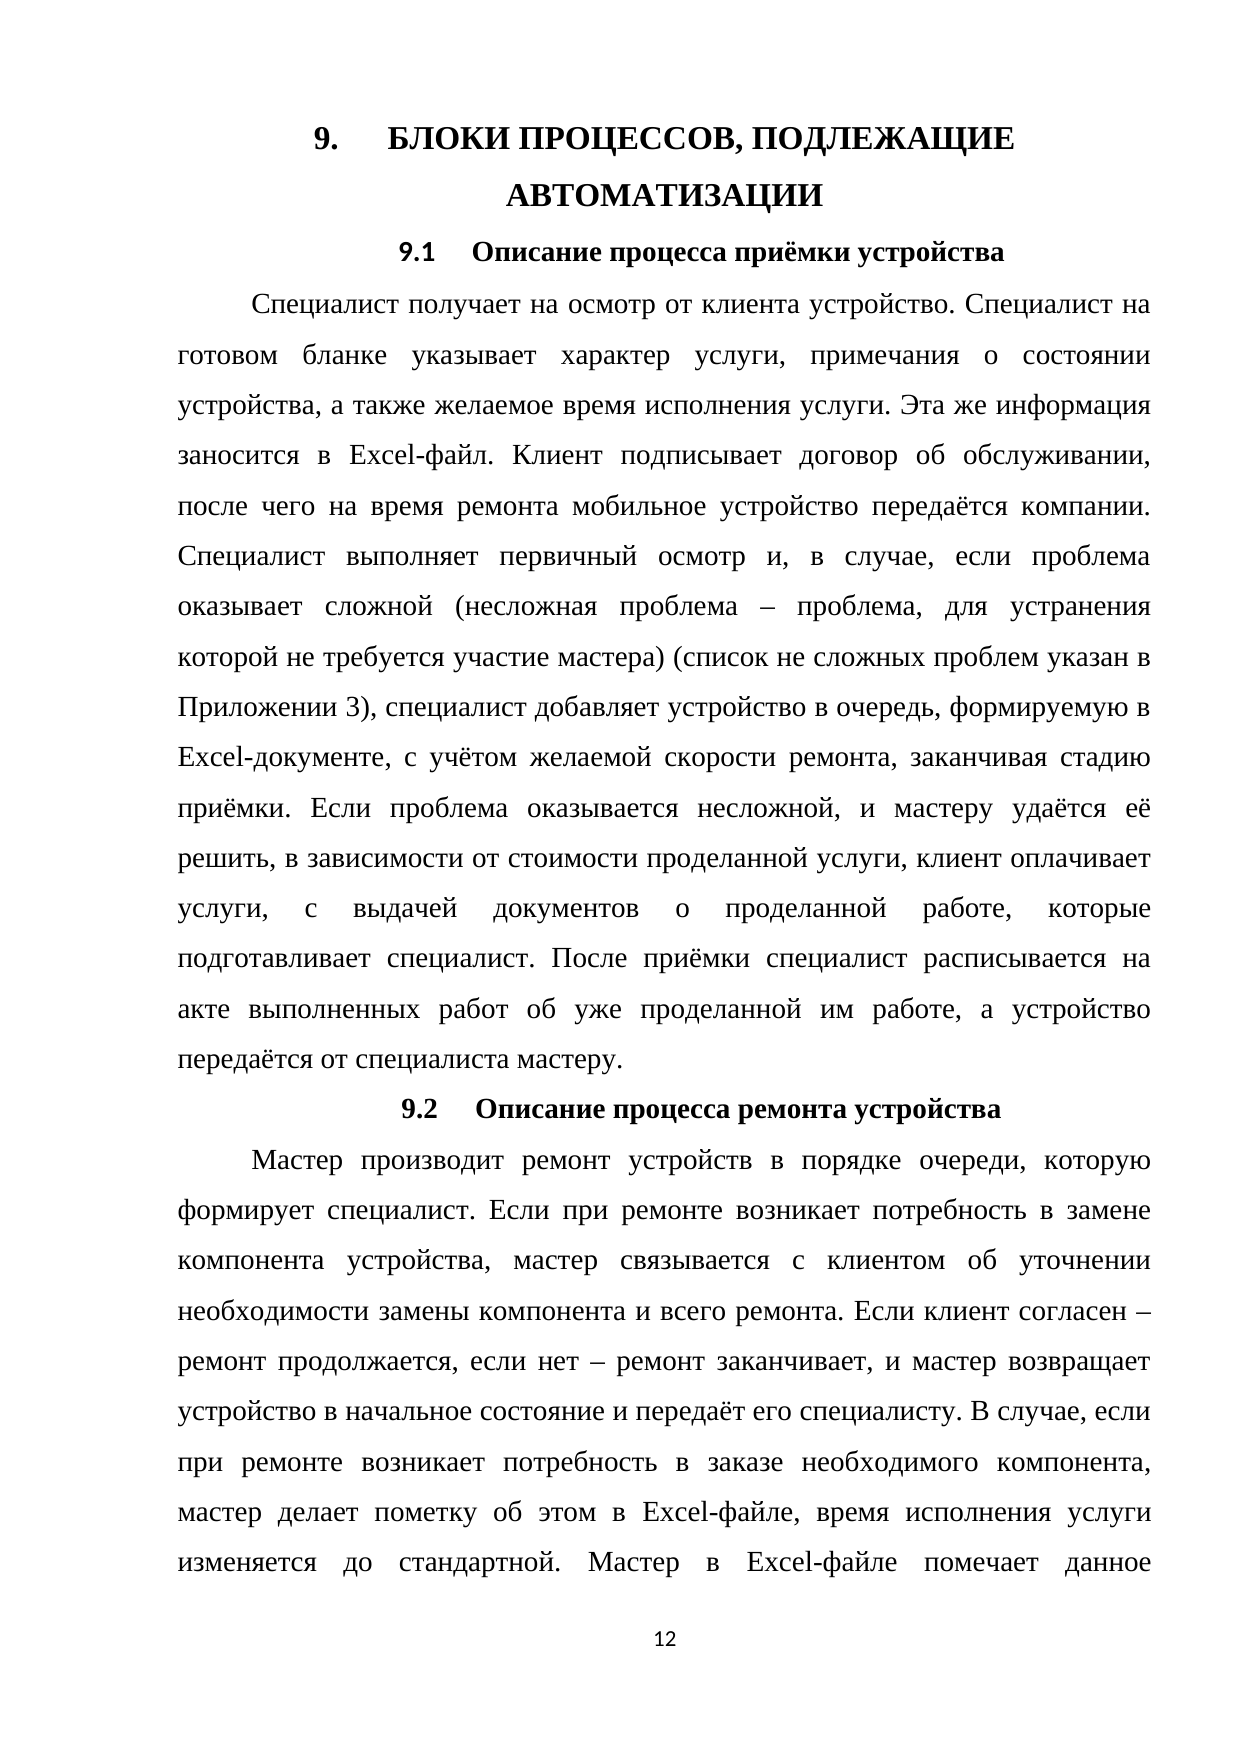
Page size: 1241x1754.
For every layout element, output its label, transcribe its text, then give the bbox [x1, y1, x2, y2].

subtitle Описание процесса ремонта устройства [177, 1092, 1152, 1125]
subtitle БЛОКИ ПРОЦЕССОВ, ПОДЛЕЖАЩИЕ АВТОМАТИЗАЦИИ [177, 118, 1152, 214]
text Специалист получает на осмотр от клиента устройство. Специалист на готовом бланке указывает характер услуги, примечания о состоянии устройства, а также желаемое время исполнения услуги. Эта же информация заносится в Excel-файл. Клиент подписывает договор об обслуживании, после чего на время ремонта мобильное устройство передаётся компании. Специалист выполняет первичный осмотр и, в случае, если проблема оказывает сложной (несложная проблема – проблема, для устранения которой не требуется участие мастера) (список не сложных проблем указан в Приложении 3), специалист добавляет устройство в очередь, формируемую в Excel-документе, с учётом желаемой скорости ремонта, заканчивая стадию приёмки. Если проблема оказывается несложной, и мастеру удаётся её решить, в зависимости от стоимости проделанной услуги, клиент оплачивает услуги, с выдачей документов о проделанной работе, которые подготавливает специалист. После приёмки специалист расписывается на акте выполненных работ об уже проделанной им работе, а устройство передаётся от специалиста мастеру. [177, 287, 1152, 1075]
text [177, 1142, 1152, 1578]
subtitle Описание процесса приёмки устройства [177, 233, 1152, 269]
